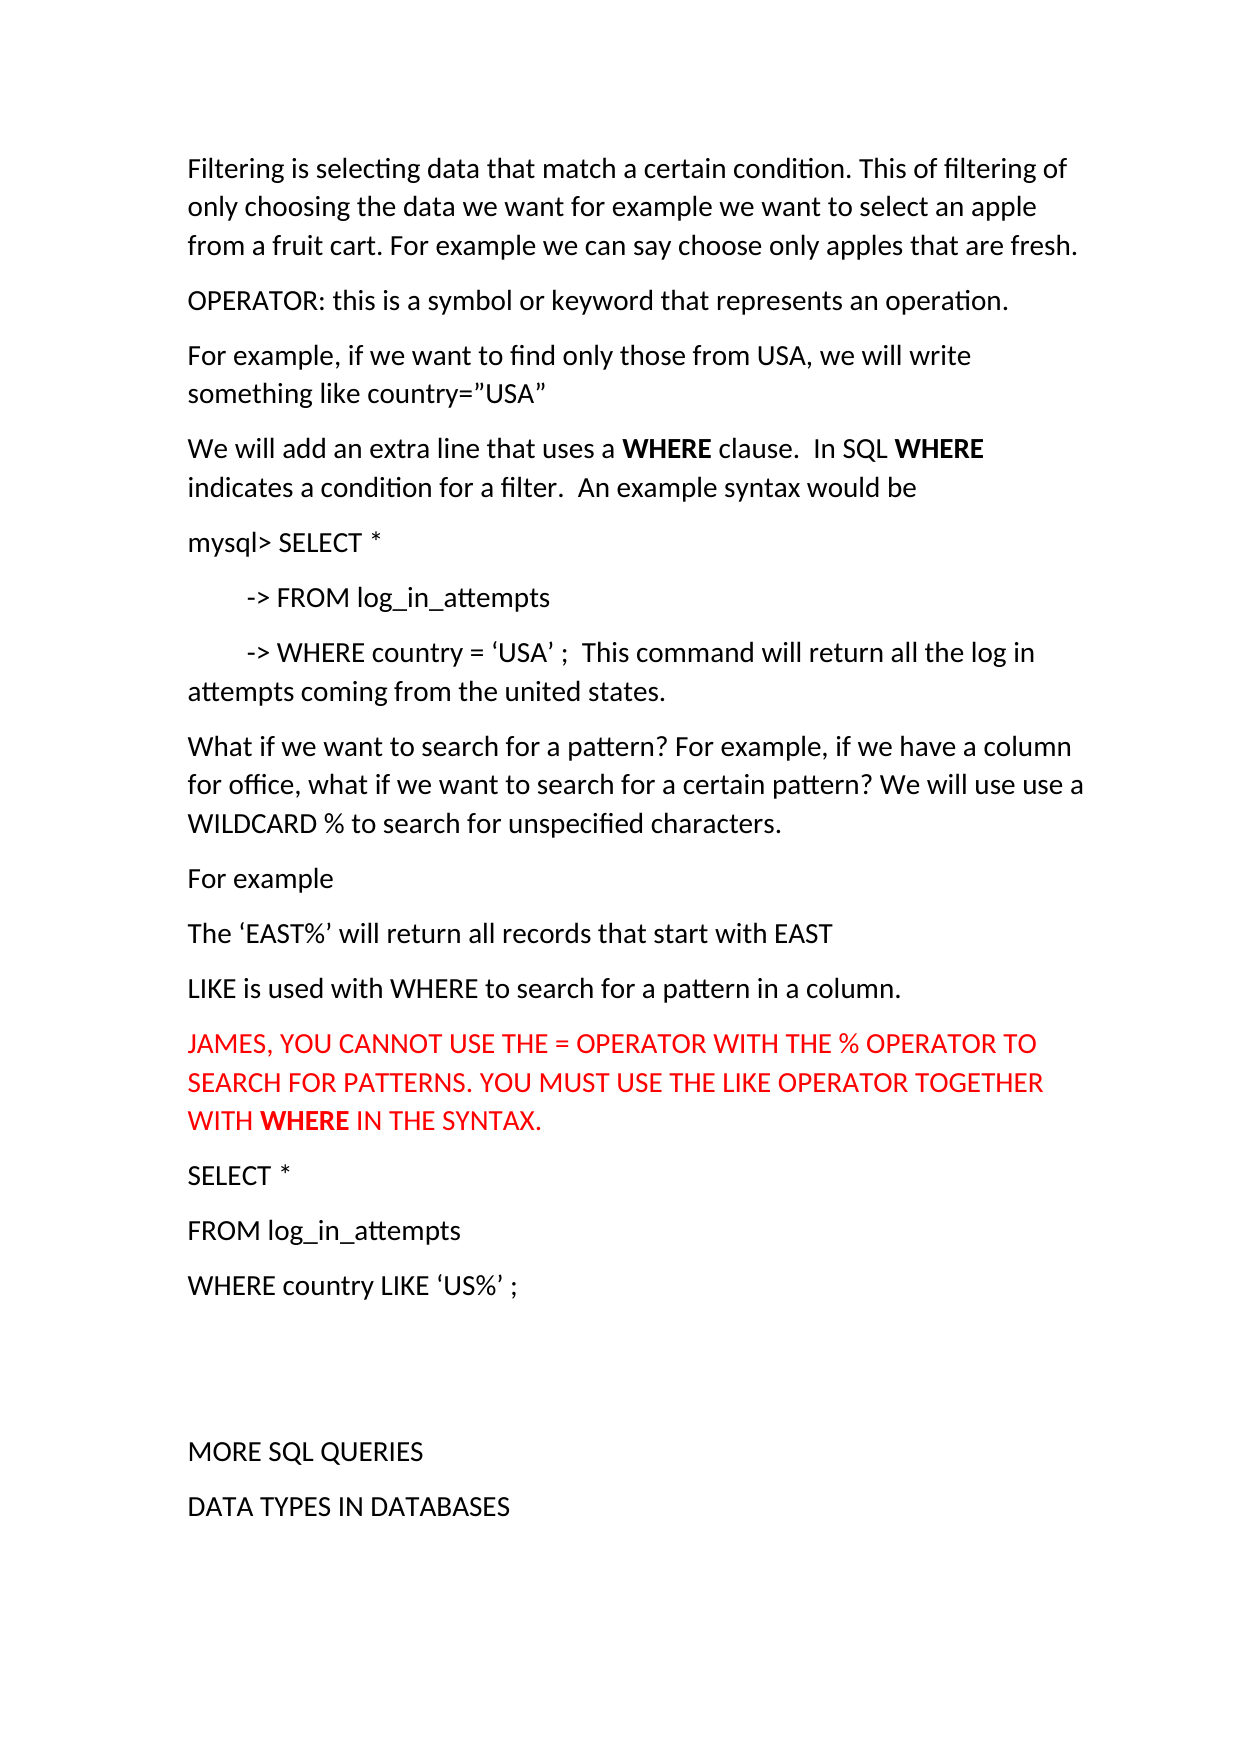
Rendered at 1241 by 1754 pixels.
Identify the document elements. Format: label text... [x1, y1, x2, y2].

text We will add an extra line that uses a WHERE clause. In SQL WHERE indicates a condition for a filter. An example syntax would be [187, 431, 1090, 505]
text Filtering is selecting data that match a certain condition. This of filtering of only choosing the data we want for example we want to select an apple from a fruit cart. For example we can say choose only apples that are fresh. [187, 150, 1090, 262]
text LIKE is used with WHERE to search for a pattern in a column. [187, 970, 1090, 1006]
text DATA TYPES IN DATABASES [187, 1488, 1090, 1523]
text SELECT * [187, 1157, 1090, 1193]
text The ‘EAST%’ will return all records that start with EAST [187, 915, 1090, 951]
text MORE SQL QUERIES [187, 1433, 1090, 1468]
text What if we want to search for a pattern? For example, if we have a column for office, what if we want to search for a certain pattern? We will use use a WILDCARD % to search for unspecified characters. [187, 728, 1090, 840]
text mysql> SELECT * [187, 524, 1090, 560]
text FROM log_in_attempts [187, 1212, 1090, 1248]
text -> FROM log_in_attempts [187, 579, 1090, 615]
text -> WHERE country = ‘USA’ ; This command will return all the log in attempts coming from the united states. [187, 634, 1090, 708]
text OPERATOR: this is a symbol or keyword that represents an operation. [187, 282, 1090, 318]
text WHERE country LIKE ‘US%’ ; [187, 1267, 1090, 1303]
text For example, if we want to find only those from USA, we will write something like country=”USA” [187, 337, 1090, 411]
text For example [187, 860, 1090, 896]
text JAMES, YOU CANNOT USE THE = OPERATOR WITH THE % OPERATOR TO SEARCH FOR PATTERNS. YOU MUST USE THE LIKE OPERATOR TOGETHER WITH WHERE IN THE SYNTAX. [187, 1025, 1090, 1138]
